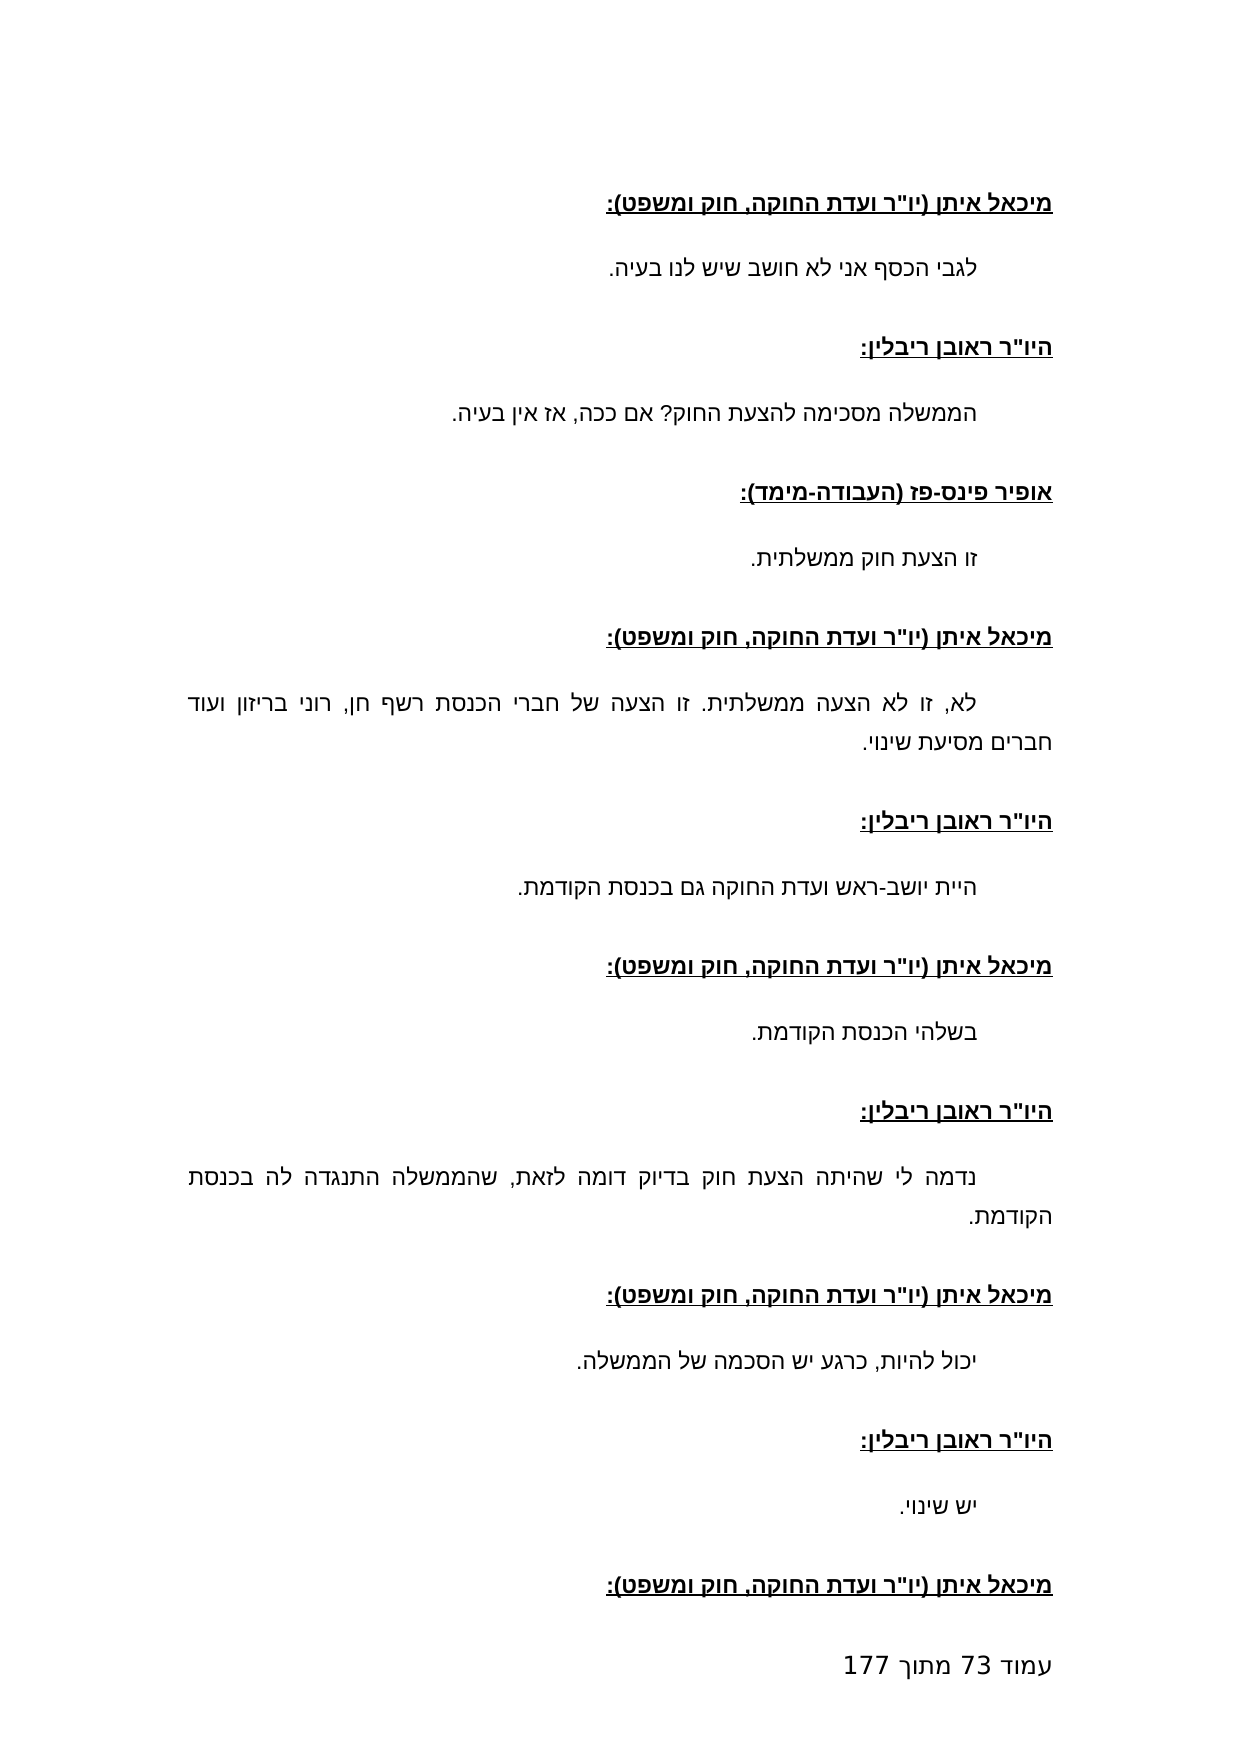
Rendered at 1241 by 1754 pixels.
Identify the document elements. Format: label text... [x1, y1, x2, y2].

text היו"ר ראובן ריבלין: [187, 1098, 1053, 1124]
text הממשלה מסכימה להצעת החוק? אם ככה, אז אין בעיה. [187, 400, 1053, 426]
text יש שינוי. [187, 1493, 1053, 1519]
text מיכאל איתן (יו"ר ועדת החוקה, חוק ומשפט): [187, 953, 1053, 979]
text לגבי הכסף אני לא חושב שיש לנו בעיה. [187, 255, 1053, 282]
text זו הצעת חוק ממשלתית. [187, 545, 1053, 571]
text לא, זו לא הצעה ממשלתית. זו הצעה של חברי הכנסת רשף חן, רוני בריזון ועוד חברים מסיעת שינוי. [187, 690, 1053, 756]
text מיכאל איתן (יו"ר ועדת החוקה, חוק ומשפט): [187, 189, 1053, 216]
text היו"ר ראובן ריבלין: [187, 334, 1053, 361]
text היו"ר ראובן ריבלין: [187, 808, 1053, 834]
text היו"ר ראובן ריבלין: [187, 1427, 1053, 1453]
text אופיר פינס-פז (העבודה-מימד): [187, 479, 1053, 505]
text מיכאל איתן (יו"ר ועדת החוקה, חוק ומשפט): [187, 1572, 1053, 1598]
text מיכאל איתן (יו"ר ועדת החוקה, חוק ומשפט): [187, 1282, 1053, 1308]
text יכול להיות, כרגע יש הסכמה של הממשלה. [187, 1348, 1053, 1374]
text נדמה לי שהיתה הצעת חוק בדיוק דומה לזאת, שהממשלה התנגדה לה בכנסת הקודמת. [187, 1163, 1053, 1229]
text בשלהי הכנסת הקודמת. [187, 1019, 1053, 1045]
text מיכאל איתן (יו"ר ועדת החוקה, חוק ומשפט): [187, 624, 1053, 650]
text היית יושב-ראש ועדת החוקה גם בכנסת הקודמת. [187, 874, 1053, 900]
